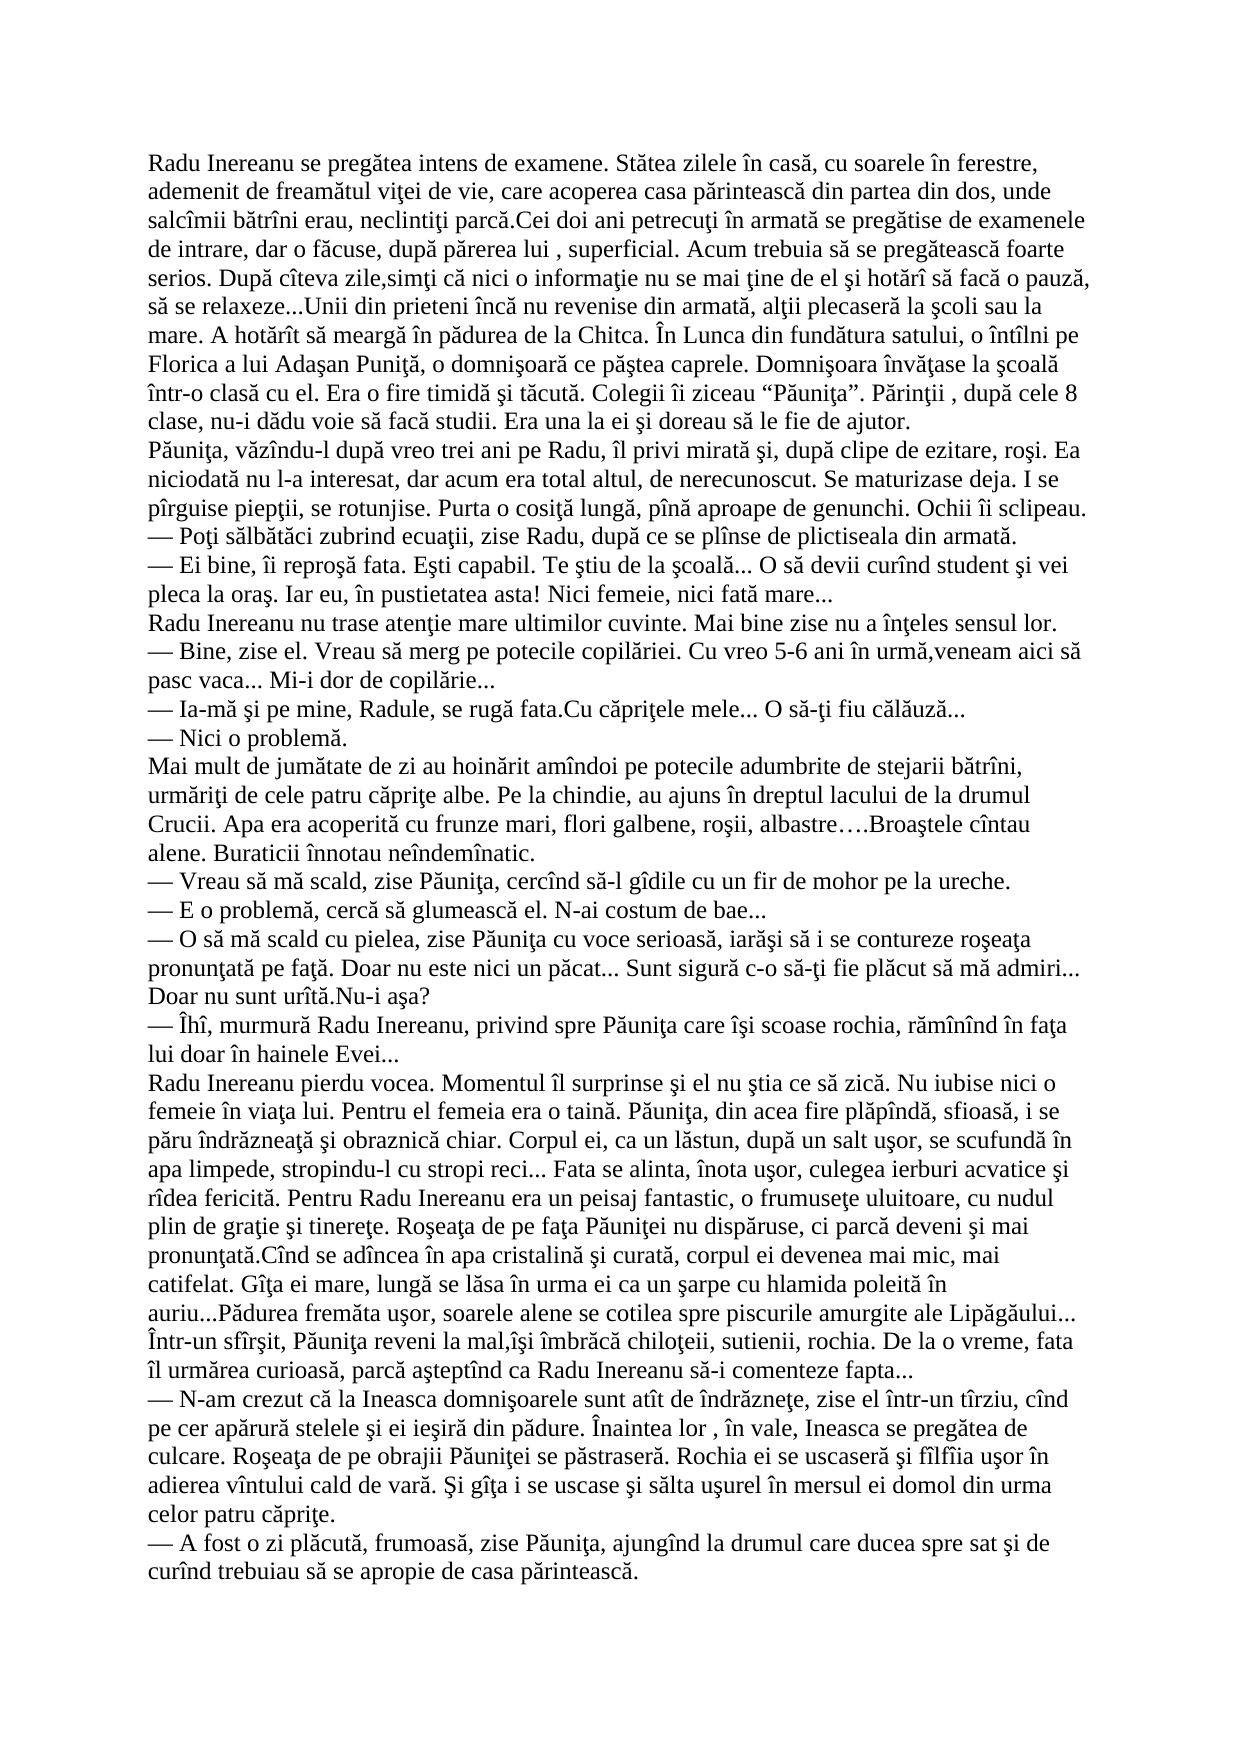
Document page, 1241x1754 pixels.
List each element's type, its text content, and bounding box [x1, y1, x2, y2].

text — Nici o problemă. [148, 723, 1093, 751]
text — N-am crezut că la Ineasca domnişoarele sunt atît de îndrăzneţe, zise el într-un tîrziu, cînd pe cer apărură stelele şi ei ieşiră din pădure. Înaintea lor , în vale, Ineasca se pregătea de culcare. Roşeaţa de pe obrajii Păuniţei se păstraseră. Rochia ei se uscaseră şi fîlfîia uşor în adierea vîntului cald de vară. Şi gîţa i se uscase şi sălta uşurel în mersul ei domol din urma celor patru căpriţe. [148, 1384, 1093, 1528]
text — Poţi sălbătăci zubrind ecuaţii, zise Radu, după ce se plînse de plictiseala din armată. [148, 521, 1093, 550]
text Radu Inereanu nu trase atenţie mare ultimilor cuvinte. Mai bine zise nu a înţeles sensul lor. [148, 608, 1093, 636]
text — Ei bine, îi reproşă fata. Eşti capabil. Te ştiu de la şcoală... O să devii curînd student şi vei pleca la oraş. Iar eu, în pustietatea asta! Nici femeie, nici fată mare... [148, 550, 1093, 608]
text Radu Inereanu se pregătea intens de examene. Stătea zilele în casă, cu soarele în ferestre, ademenit de freamătul viţei de vie, care acoperea casa părintească din partea din dos, unde salcîmii bătrîni erau, neclintiţi parcă.Cei doi ani petrecuţi în armată se pregătise de examenele de intrare, dar o făcuse, după părerea lui , superficial. Acum trebuia să se pregătească foarte serios. După cîteva zile,simţi că nici o informaţie nu se mai ţine de el şi hotărî să facă o pauză, să se relaxeze...Unii din prieteni încă nu revenise din armată, alţii plecaseră la şcoli sau la mare. A hotărît să meargă în pădurea de la Chitca. În Lunca din fundătura satului, o întîlni pe Florica a lui Adaşan Puniţă, o domnişoară ce păştea caprele. Domnişoara învăţase la şcoală într-o clasă cu el. Era o fire timidă şi tăcută. Colegii îi ziceau “Păuniţa”. Părinţii , după cele 8 clase, nu-i dădu voie să facă studii. Era una la ei şi doreau să le fie de ajutor. [148, 148, 1093, 435]
text Radu Inereanu pierdu vocea. Momentul îl surprinse şi el nu ştia ce să zică. Nu iubise nici o femeie în viaţa lui. Pentru el femeia era o taină. Păuniţa, din acea fire plăpîndă, sfioasă, i se păru îndrăzneaţă şi obraznică chiar. Corpul ei, ca un lăstun, după un salt uşor, se scufundă în apa limpede, stropindu-l cu stropi reci... Fata se alinta, înota uşor, culegea ierburi acvatice şi rîdea fericită. Pentru Radu Inereanu era un peisaj fantastic, o frumuseţe uluitoare, cu nudul plin de graţie şi tinereţe. Roşeaţa de pe faţa Păuniţei nu dispăruse, ci parcă deveni şi mai pronunţată.Cînd se adîncea în apa cristalină şi curată, corpul ei devenea mai mic, mai catifelat. Gîţa ei mare, lungă se lăsa în urma ei ca un şarpe cu hlamida poleită în auriu...Pădurea fremăta uşor, soarele alene se cotilea spre piscurile amurgite ale Lipăgăului... Într-un sfîrşit, Păuniţa reveni la mal,îşi îmbrăcă chiloţeii, sutienii, rochia. De la o vreme, fata îl urmărea curioasă, parcă aşteptînd ca Radu Inereanu să-i comenteze fapta... [148, 1068, 1093, 1384]
text Mai mult de jumătate de zi au hoinărit amîndoi pe potecile adumbrite de stejarii bătrîni, urmăriţi de cele patru căpriţe albe. Pe la chindie, au ajuns în dreptul lacului de la drumul Crucii. Apa era acoperită cu frunze mari, flori galbene, roşii, albastre….Broaştele cîntau alene. Buraticii înnotau neîndemînatic. [148, 751, 1093, 866]
text — Ia-mă şi pe mine, Radule, se rugă fata.Cu căpriţele mele... O să-ţi fiu călăuză... [148, 694, 1093, 723]
text Păuniţa, văzîndu-l după vreo trei ani pe Radu, îl privi mirată şi, după clipe de ezitare, roşi. Ea niciodată nu l-a interesat, dar acum era total altul, de nerecunoscut. Se maturizase deja. I se pîrguise piepţii, se rotunjise. Purta o cosiţă lungă, pînă aproape de genunchi. Ochii îi sclipeau. [148, 435, 1093, 521]
text — Bine, zise el. Vreau să merg pe potecile copilăriei. Cu vreo 5-6 ani în urmă,veneam aici să pasc vaca... Mi-i dor de copilărie... [148, 636, 1093, 694]
text — Vreau să mă scald, zise Păuniţa, cercînd să-l gîdile cu un fir de mohor pe la ureche. [148, 866, 1093, 895]
text — O să mă scald cu pielea, zise Păuniţa cu voce serioasă, iarăşi să i se contureze roşeaţa pronunţată pe faţă. Doar nu este nici un păcat... Sunt sigură c-o să-ţi fie plăcut să mă admiri... Doar nu sunt urîtă.Nu-i aşa? [148, 924, 1093, 1010]
text — Îhî, murmură Radu Inereanu, privind spre Păuniţa care îşi scoase rochia, rămînînd în faţa lui doar în hainele Evei... [148, 1010, 1093, 1068]
text — E o problemă, cercă să glumească el. N-ai costum de bae... [148, 895, 1093, 924]
text — A fost o zi plăcută, frumoasă, zise Păuniţa, ajungînd la drumul care ducea spre sat şi de curînd trebuiau să se apropie de casa părintească. [148, 1528, 1093, 1585]
